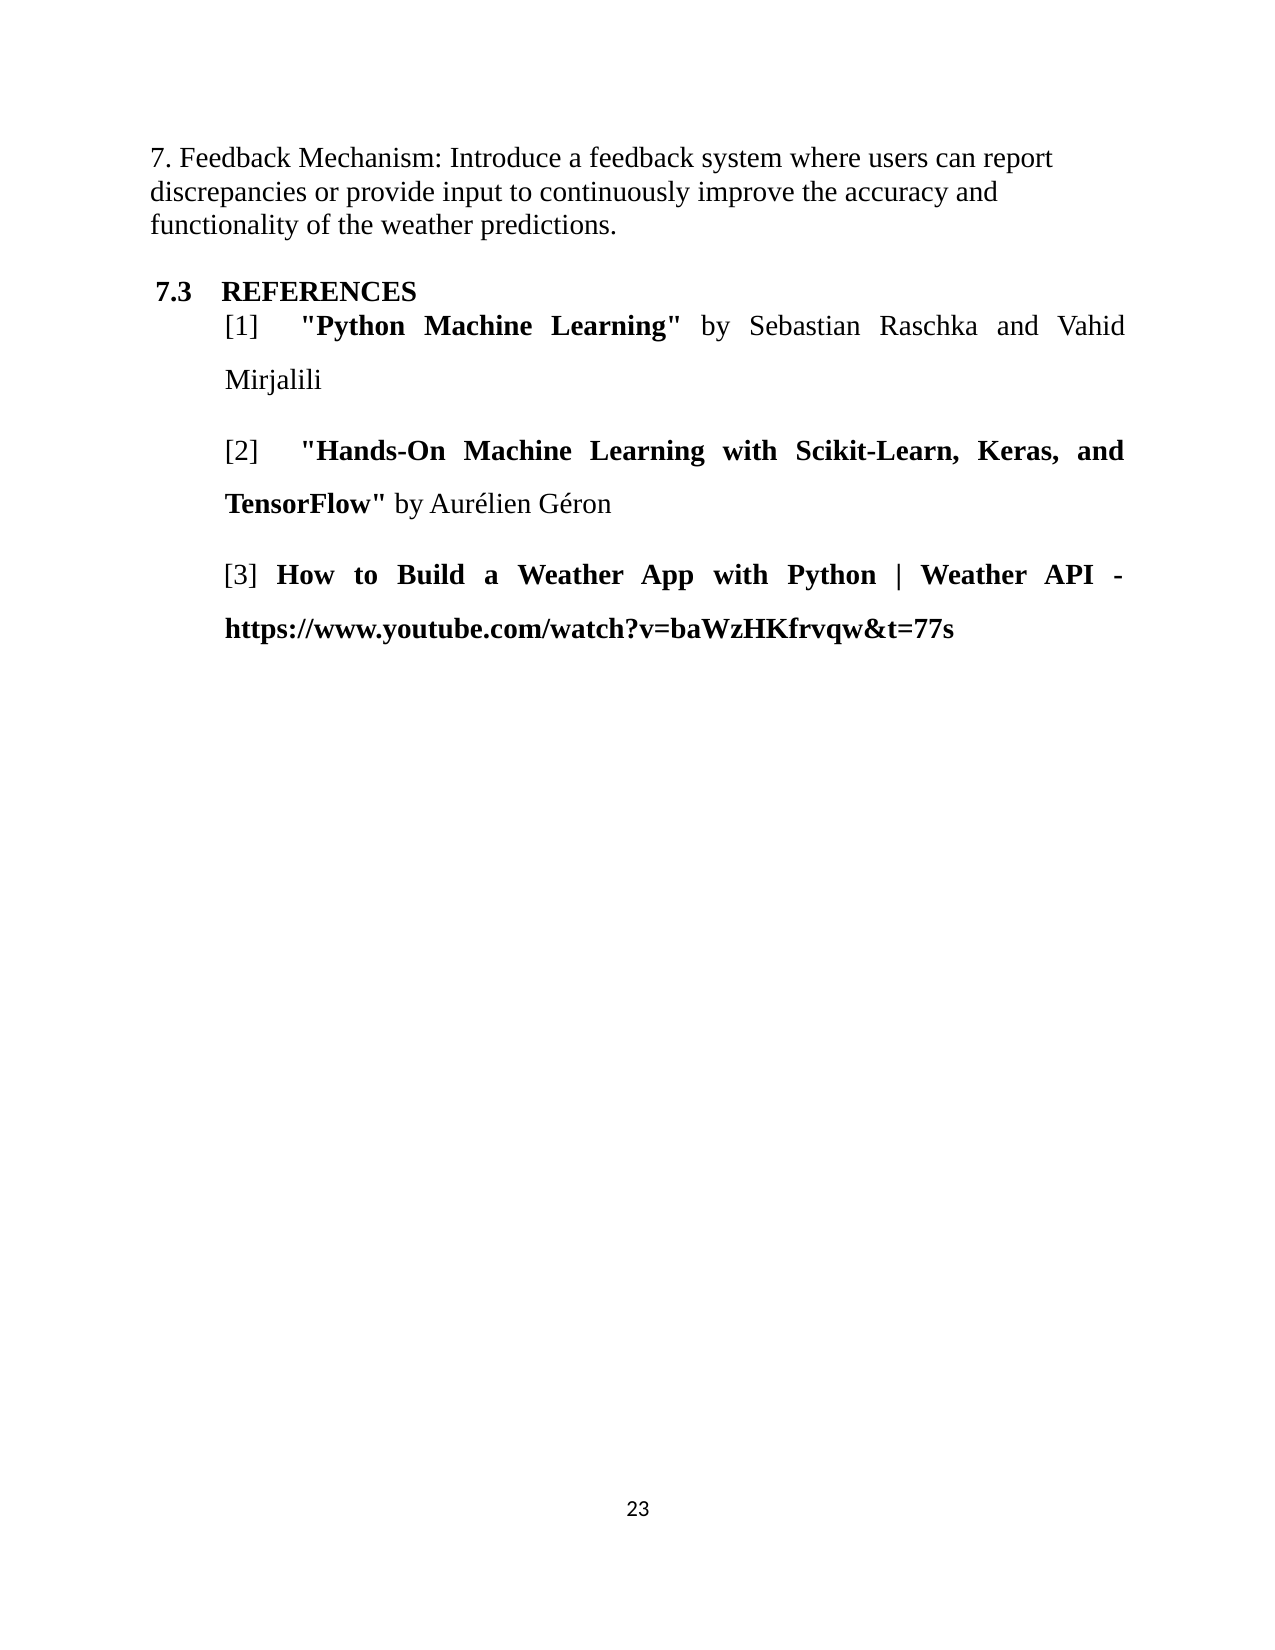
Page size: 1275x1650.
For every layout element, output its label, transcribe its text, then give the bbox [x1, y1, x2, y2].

list "Hands-On Machine Learning with Scikit-Learn, Keras, and TensorFlow" by Aurélien Géron [224, 433, 1125, 520]
text [3] How to Build a Weather App with Python | Weather API - https://www.youtube.com/watch?v=baWzHKfrvqw&t=77s [223, 557, 1125, 645]
text 7. Feedback Mechanism: Introduce a feedback system where users can report discrepancies or provide input to continuously improve the accuracy and functionality of the weather predictions. [150, 140, 1125, 241]
text 7.3 REFERENCES [150, 274, 1125, 308]
list "Python Machine Learning" by Sebastian Raschka and Vahid Mirjalili [224, 308, 1125, 396]
